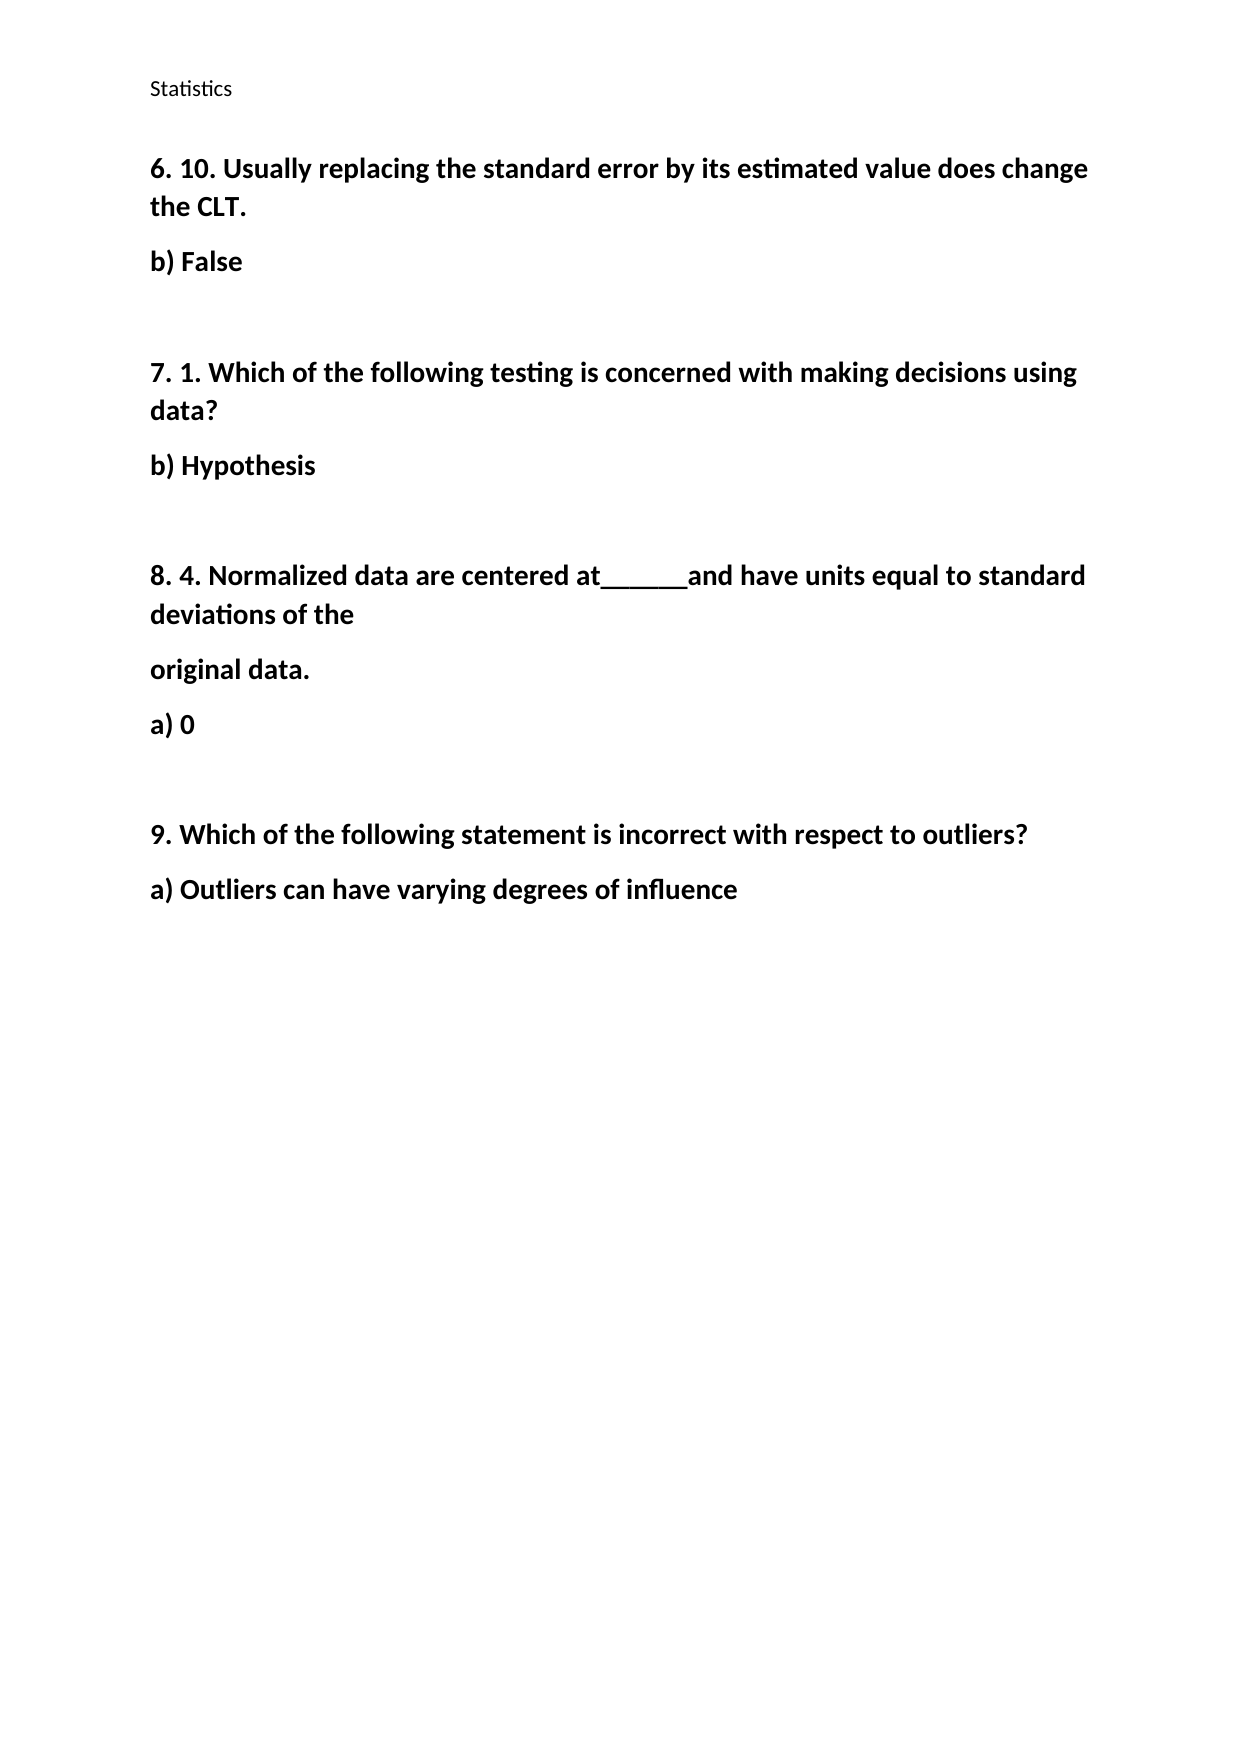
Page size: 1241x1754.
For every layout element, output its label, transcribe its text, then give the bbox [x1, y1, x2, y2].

text original data. [150, 651, 1090, 687]
text a) 0 [150, 706, 1090, 742]
text b) False [150, 243, 1090, 279]
text b) Hypothesis [150, 447, 1090, 483]
text 9. Which of the following statement is incorrect with respect to outliers? [150, 816, 1090, 852]
text a) Outliers can have varying degrees of influence [150, 871, 1090, 907]
text 6. 10. Usually replacing the standard error by its estimated value does change the CLT. [150, 150, 1090, 224]
text 7. 1. Which of the following testing is concerned with making decisions using data? [150, 354, 1090, 428]
text 8. 4. Normalized data are centered at______and have units equal to standard deviations of the [150, 557, 1090, 632]
